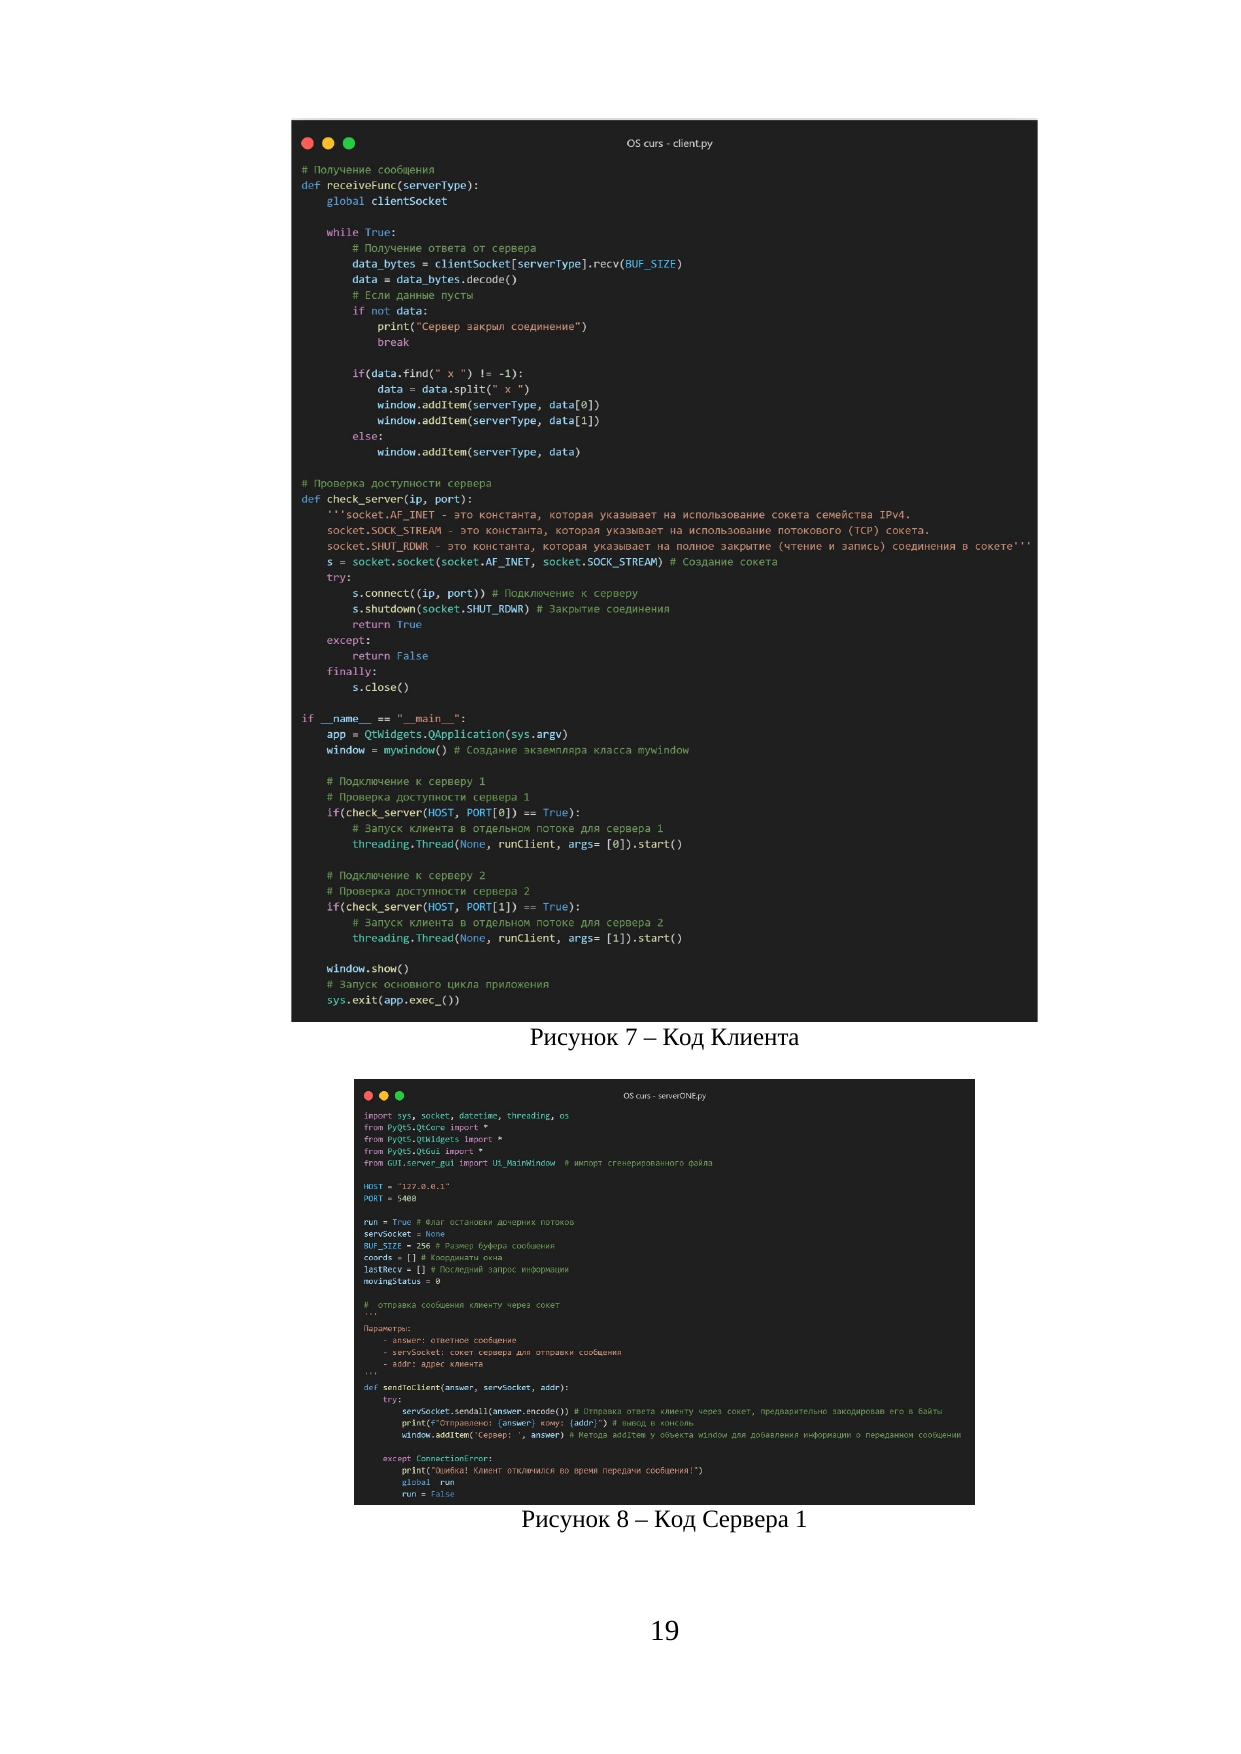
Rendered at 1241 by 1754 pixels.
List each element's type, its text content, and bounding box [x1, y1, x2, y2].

picture [291, 118, 1038, 1022]
picture [354, 1079, 975, 1505]
text Рисунок 7 – Код Клиента [177, 1022, 1152, 1050]
text Рисунок 8 – Код Сервера 1 [177, 1504, 1152, 1533]
